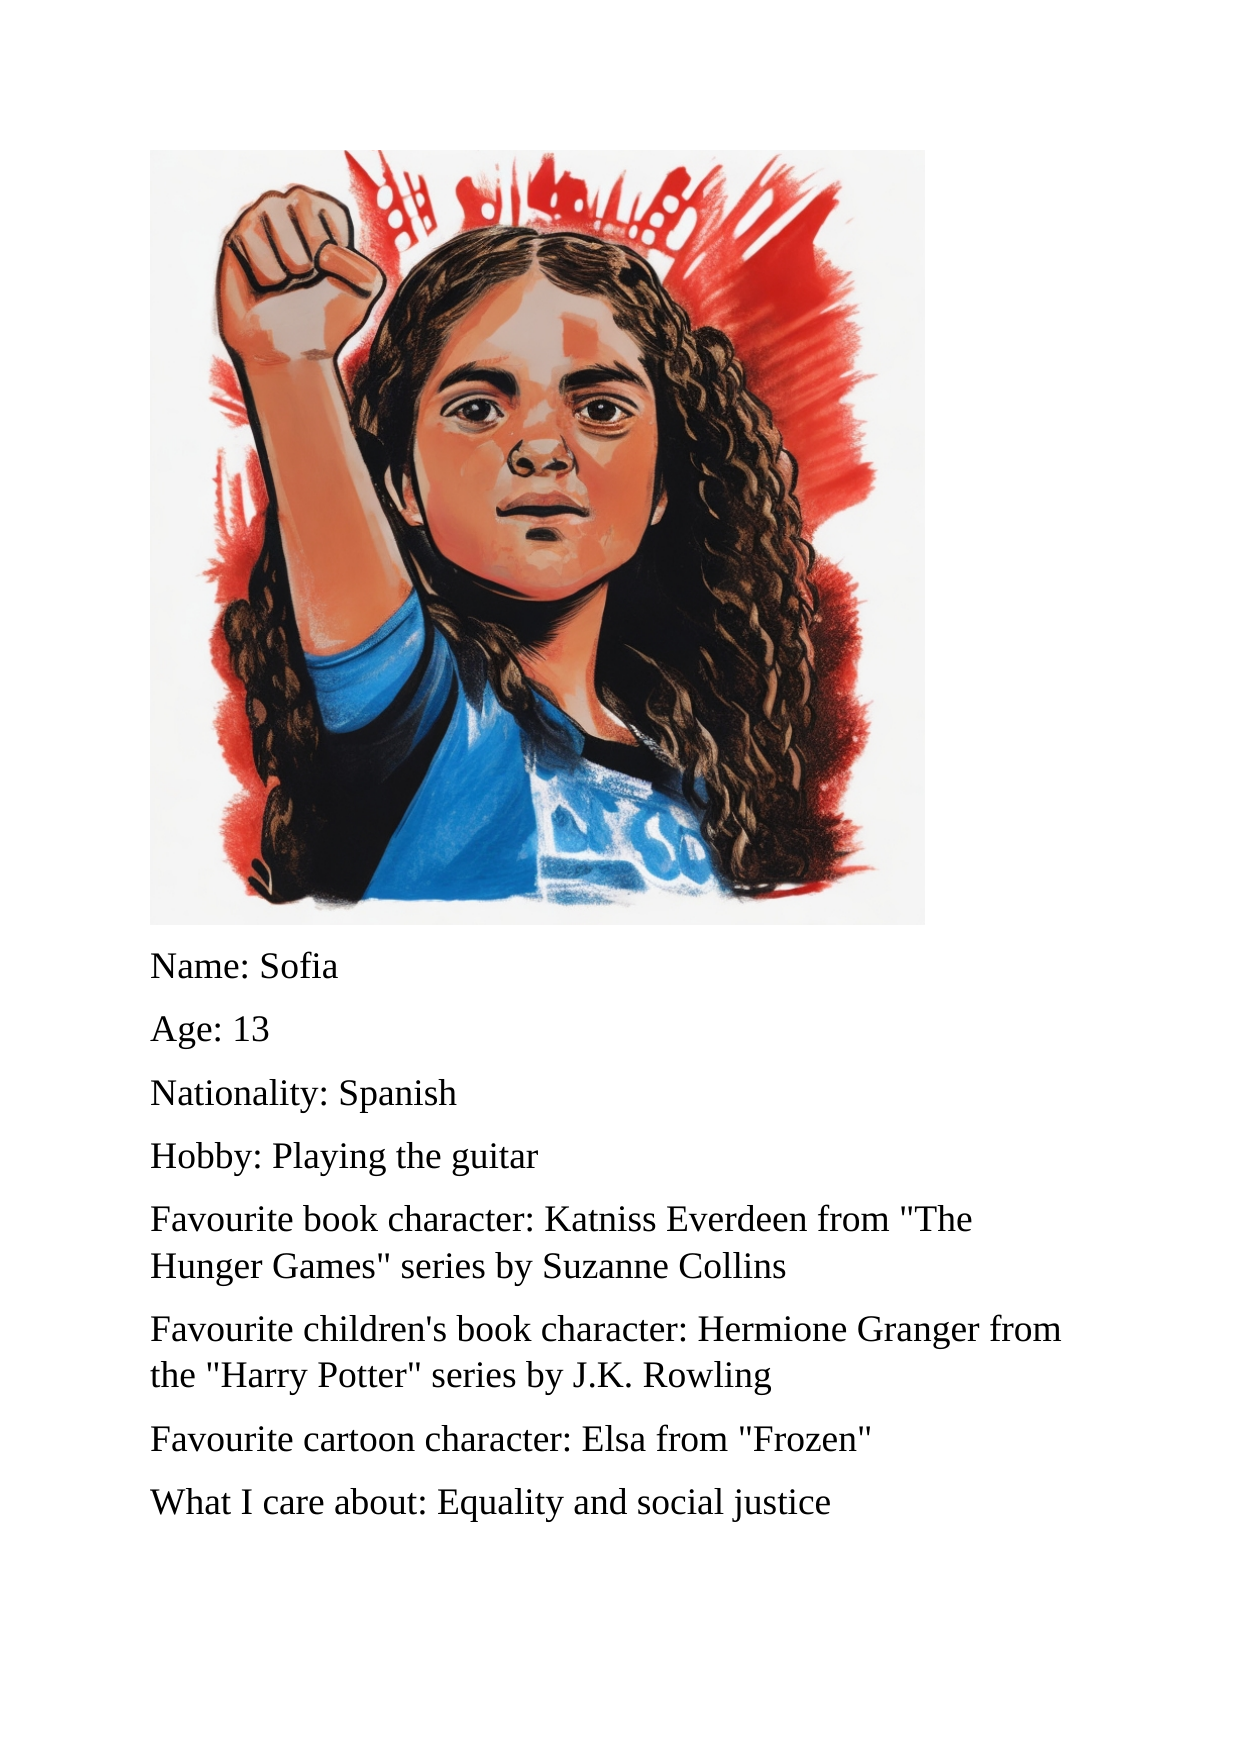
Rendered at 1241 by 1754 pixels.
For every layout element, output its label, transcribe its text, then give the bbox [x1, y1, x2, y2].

text Favourite children's book character: Hermione Granger from the "Harry Potter" series by J.K. Rowling [150, 1306, 1090, 1396]
text Name: Sofia [150, 944, 1090, 987]
text Age: 13 [150, 1007, 1090, 1050]
text Favourite book character: Katniss Everdeen from "The Hunger Games" series by Suzanne Collins [150, 1197, 1090, 1286]
text Hobby: Playing the guitar [150, 1133, 1090, 1176]
text Favourite cartoon character: Elsa from "Frozen" [150, 1416, 1090, 1459]
text Nationality: Spanish [150, 1070, 1090, 1113]
picture [150, 150, 925, 925]
text What I care about: Equality and social justice [150, 1479, 1090, 1522]
